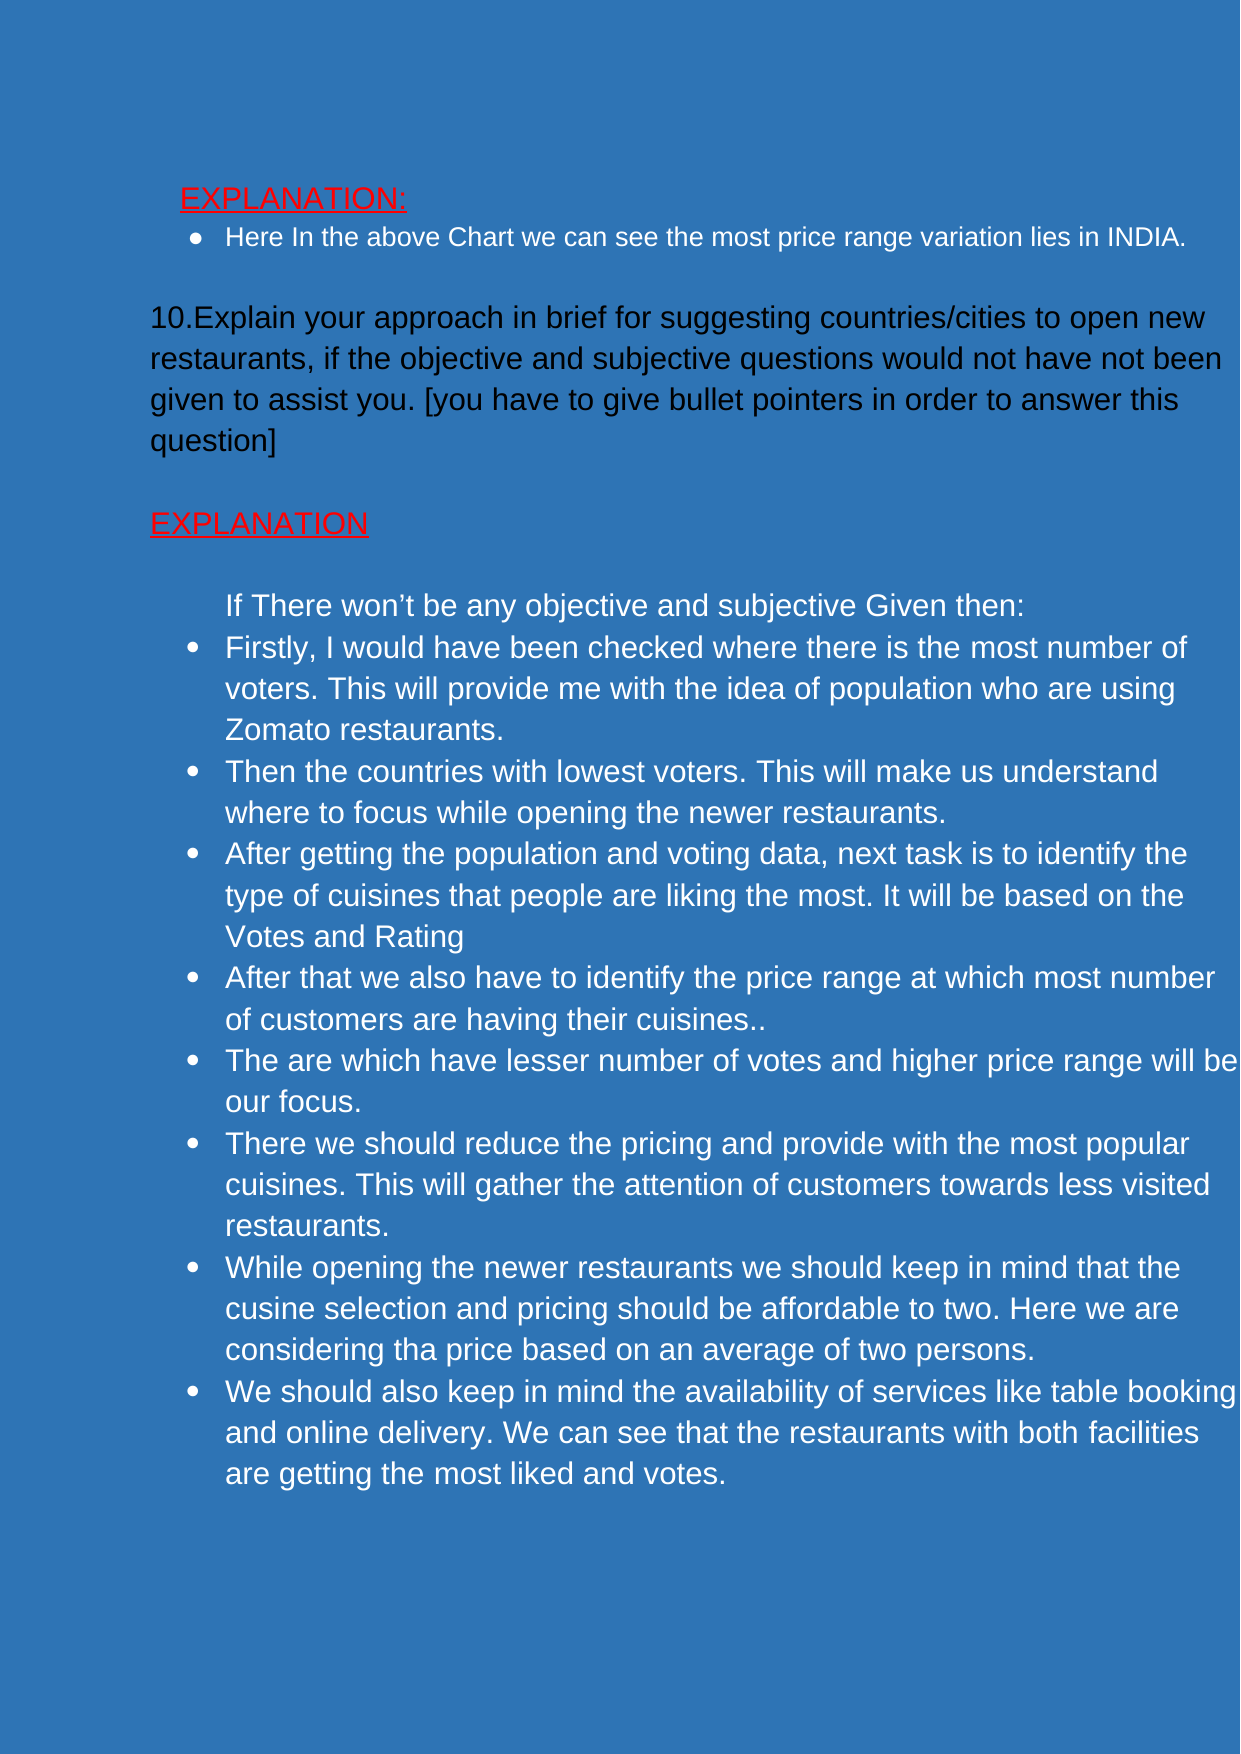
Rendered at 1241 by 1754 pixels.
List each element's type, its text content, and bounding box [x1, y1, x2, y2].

list After getting the population and voting data, next task is to identify the type of cuisines that people are liking the most. It will be based on the Votes and Rating [187, 835, 1240, 954]
list Here In the above Chart we can see the most price range variation lies in INDIA. [187, 221, 1240, 253]
list We should also keep in mind the availability of services like table booking and online delivery. We can see that the restaurants with both facilities are getting the most liked and votes. [187, 1373, 1240, 1491]
list Then the countries with lowest voters. This will make us understand where to focus while opening the newer restaurants. [187, 753, 1240, 830]
list After that we also have to identify the price range at which most number of customers are having their cuisines.. [187, 959, 1240, 1037]
list The are which have lesser number of votes and higher price range will be our focus. [187, 1042, 1240, 1119]
text 10.Explain your approach in brief for suggesting countries/cities to open new restaurants, if the objective and subjective questions would not have not been given to assist you. [you have to give bullet pointers in order to answer this question] [150, 299, 1240, 458]
text If There won’t be any objective and subjective Given then: [150, 587, 1240, 623]
list There we should reduce the pricing and provide with the most popular cuisines. This will gather the attention of customers towards less visited restaurants. [187, 1125, 1240, 1243]
text EXPLANATION: [179, 180, 1240, 216]
list While opening the newer restaurants we should keep in mind that the cusine selection and pricing should be affordable to two. Here we are considering tha price based on an average of two persons. [187, 1249, 1240, 1367]
text EXPLANATION [150, 505, 1240, 541]
list Firstly, I would have been checked where there is the most number of voters. This will provide me with the idea of population who are using Zomato restaurants. [187, 629, 1240, 747]
